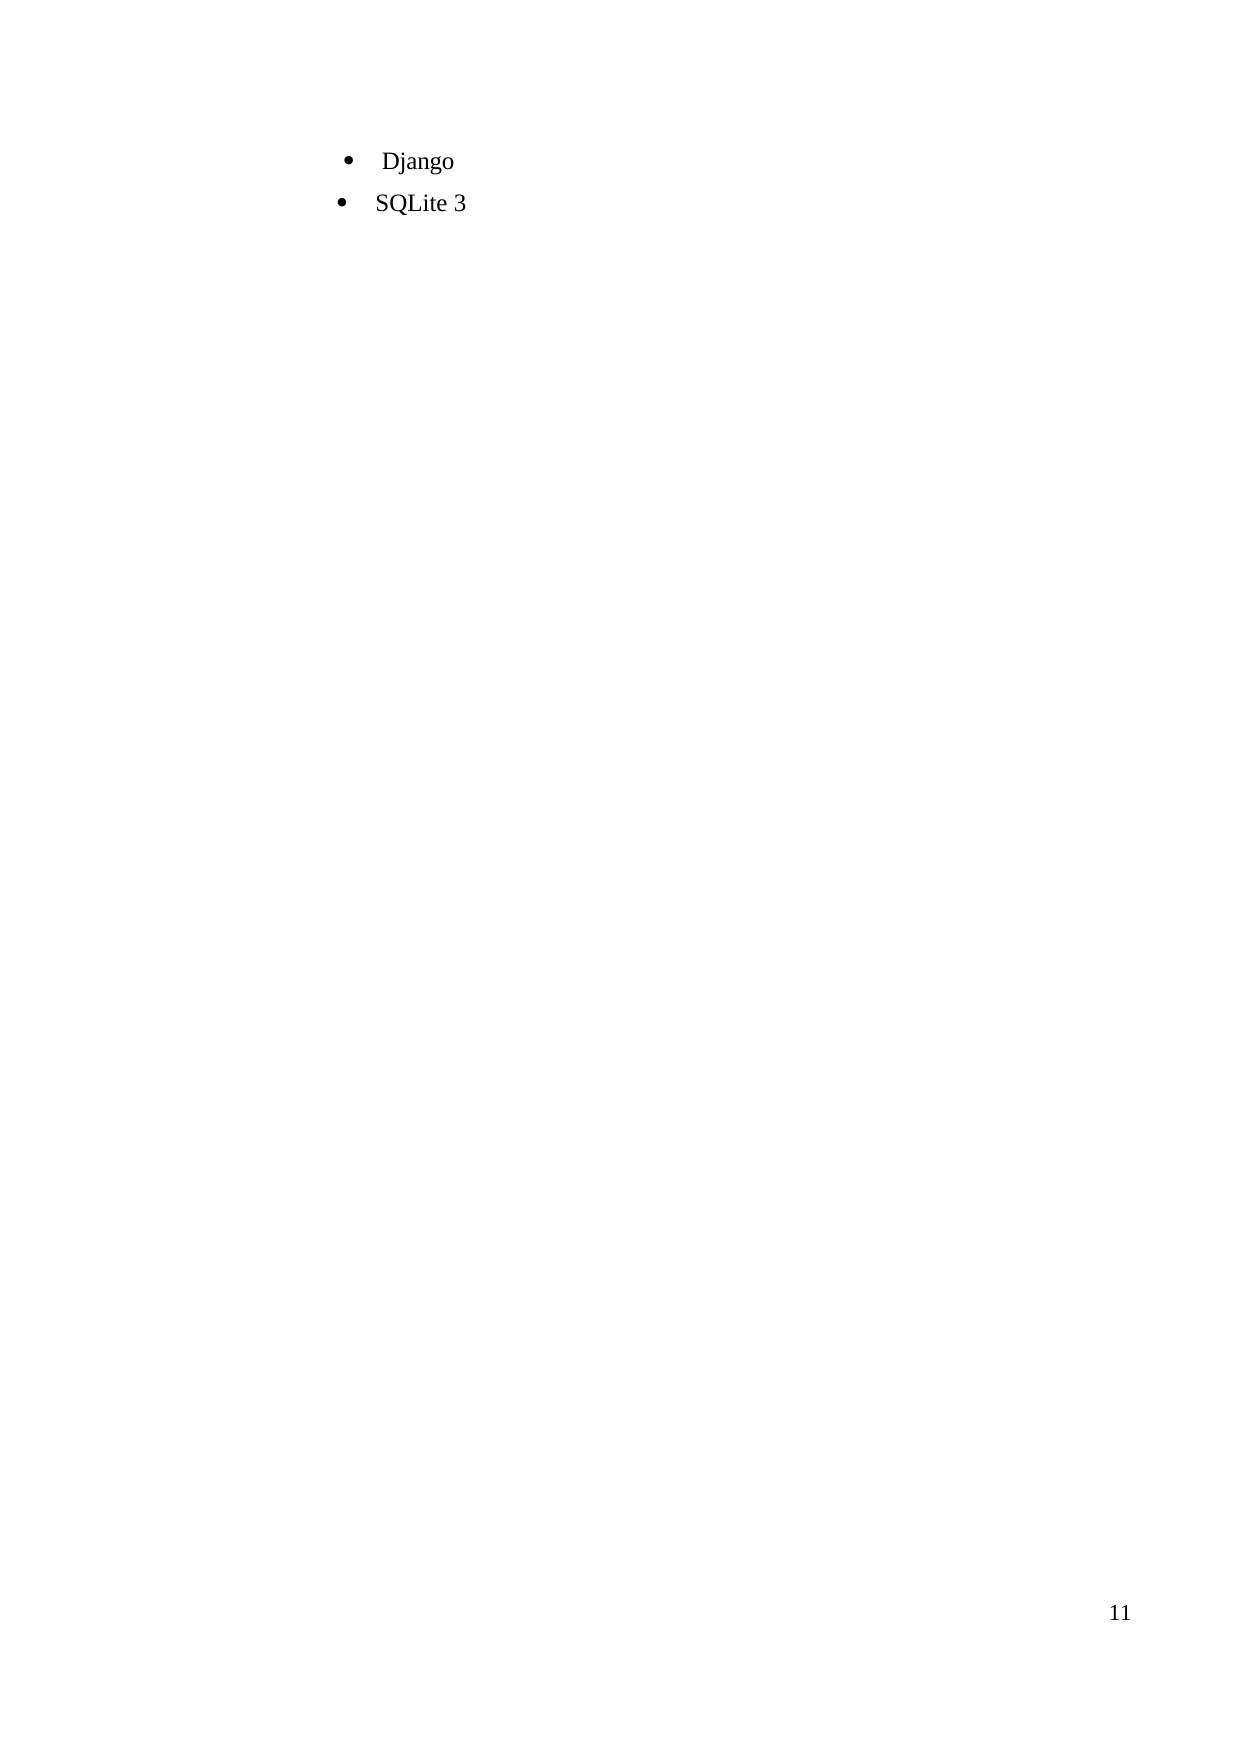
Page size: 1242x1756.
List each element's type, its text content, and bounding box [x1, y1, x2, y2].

list Django [135, 146, 454, 174]
list SQLite 3 [338, 188, 1131, 217]
